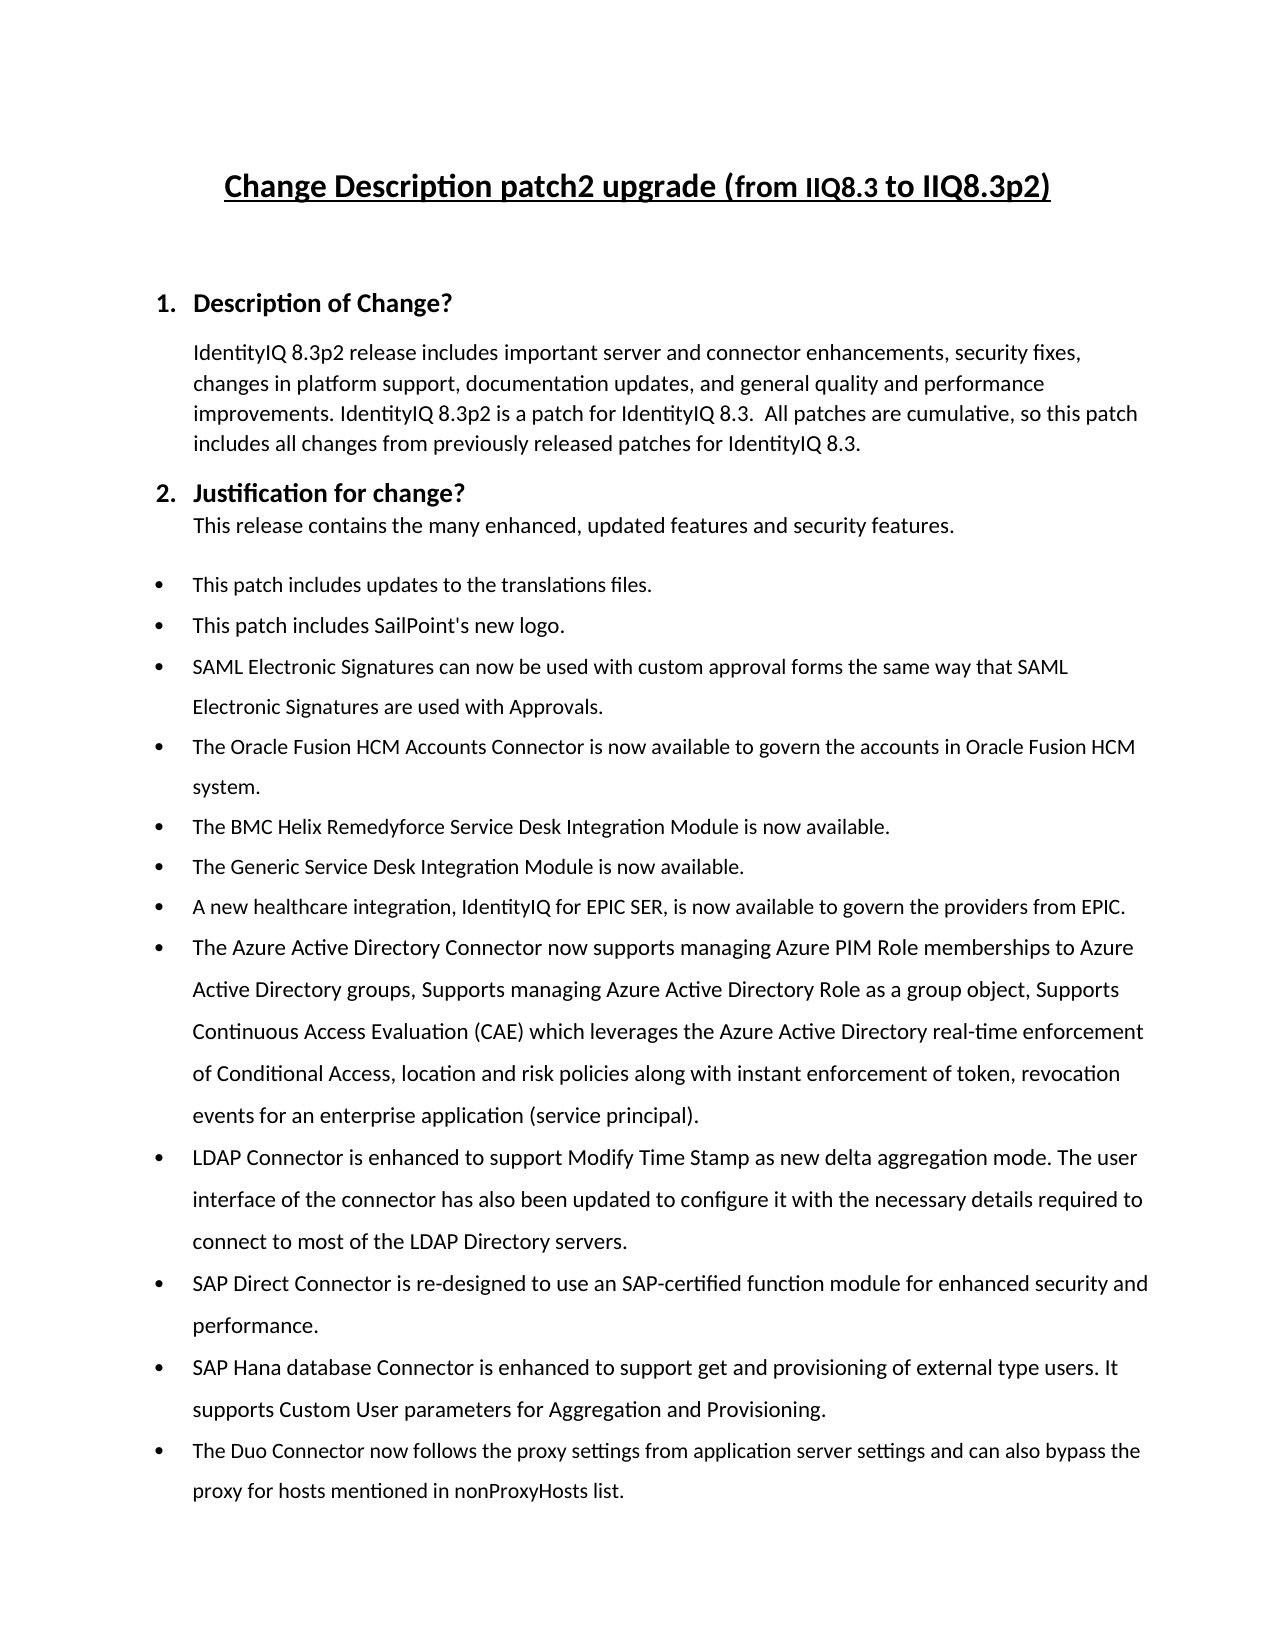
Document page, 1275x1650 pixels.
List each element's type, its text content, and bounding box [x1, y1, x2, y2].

list A new healthcare integration, IdentityIQ for EPIC SER, is now available to govern the providers from EPIC. [155, 893, 1157, 920]
list Justification for change? [156, 476, 1157, 509]
list SAML Electronic Signatures can now be used with custom approval forms the same way that SAML Electronic Signatures are used with Approvals. [155, 653, 1157, 720]
list SAP Hana database Connector is enhanced to support get and provisioning of external type users. It supports Custom User parameters for Aggregation and Provisioning. [155, 1353, 1157, 1423]
list The Generic Service Desk Integration Module is now available. [155, 853, 1157, 880]
list This release contains the many enhanced, updated features and security features. [193, 512, 1157, 540]
list This patch includes SailPoint's new logo. [155, 611, 1157, 639]
list SAP Direct Connector is re-designed to use an SAP-certified function module for enhanced security and performance. [155, 1269, 1157, 1339]
list This patch includes updates to the translations files. [155, 571, 1157, 598]
text Change Description patch2 upgrade (from IIQ8.3 to IIQ8.3p2) [118, 165, 1157, 206]
text IdentityIQ 8.3p2 release includes important server and connector enhancements, security fixes, changes in platform support, documentation updates, and general quality and performance improvements. IdentityIQ 8.3p2 is a patch for IdentityIQ 8.3. All patches are cumulative, so this patch includes all changes from previously released patches for IdentityIQ 8.3. [193, 338, 1157, 457]
list Description of Change? [156, 286, 1157, 319]
list LDAP Connector is enhanced to support Modify Time Stamp as new delta aggregation mode. The user interface of the connector has also been updated to configure it with the necessary details required to connect to most of the LDAP Directory servers. [155, 1143, 1157, 1255]
list The Azure Active Directory Connector now supports managing Azure PIM Role memberships to Azure Active Directory groups, Supports managing Azure Active Directory Role as a group object, Supports Continuous Access Evaluation (CAE) which leverages the Azure Active Directory real-time enforcement of Conditional Access, location and risk policies along with instant enforcement of token, revocation events for an enterprise application (service principal). [155, 933, 1157, 1129]
list The Oracle Fusion HCM Accounts Connector is now available to govern the accounts in Oracle Fusion HCM system. [155, 733, 1157, 800]
list The BMC Helix Remedyforce Service Desk Integration Module is now available. [155, 813, 1157, 840]
list The Duo Connector now follows the proxy settings from application server settings and can also bypass the proxy for hosts mentioned in nonProxyHosts list. [155, 1437, 1157, 1503]
